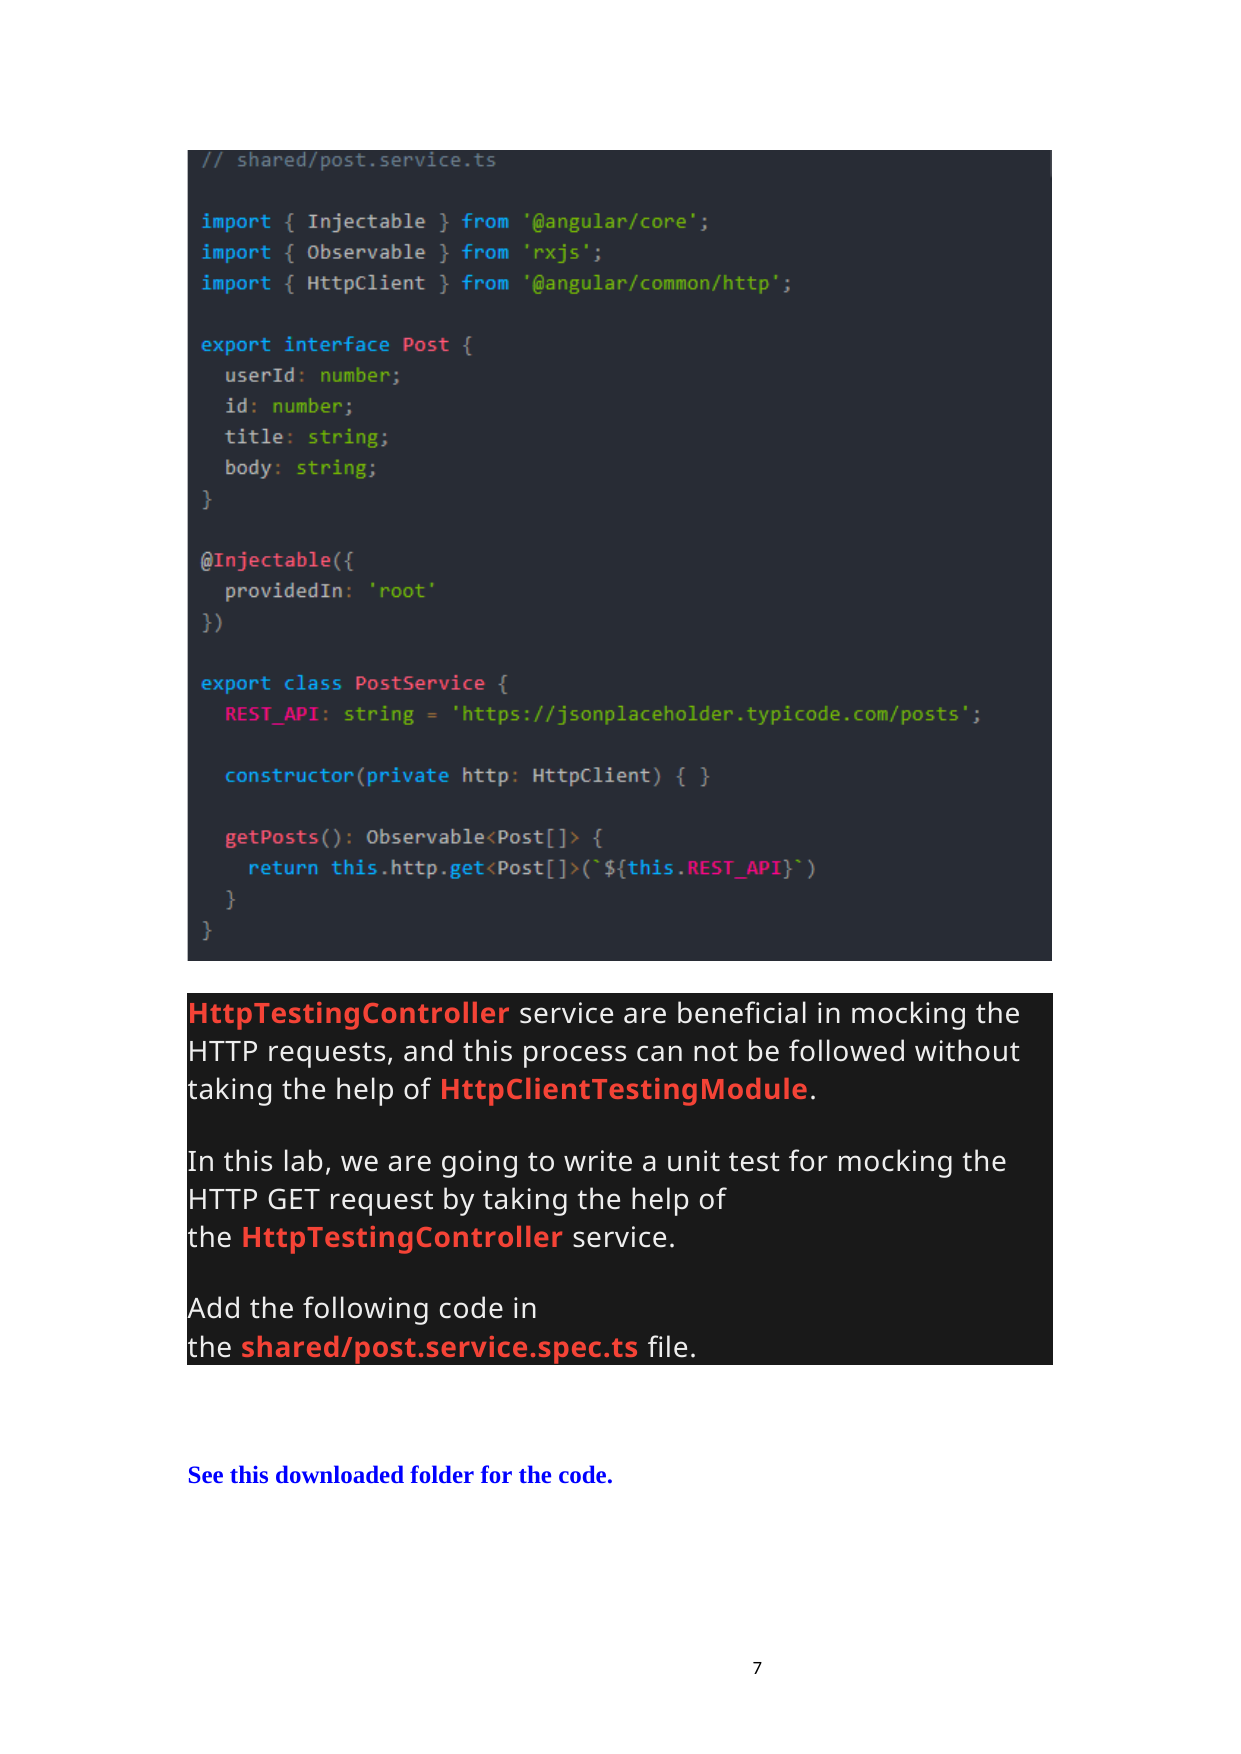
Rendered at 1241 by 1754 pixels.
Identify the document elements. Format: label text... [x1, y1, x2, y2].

text In this lab, we are going to write a unit test for mocking the HTTP GET request by taking the help of the HttpTestingController service. [187, 1141, 1053, 1256]
text See this downloaded folder for the code. [187, 1460, 1053, 1488]
picture [187, 150, 1052, 961]
text Add the following code in the shared/post.service.spec.ts file. [538, 1289, 1053, 1365]
text HttpTestingController service are beneficial in mocking the HTTP requests, and this process can not be followed without taking the help of HttpClientTestingModule. [817, 993, 1053, 1108]
